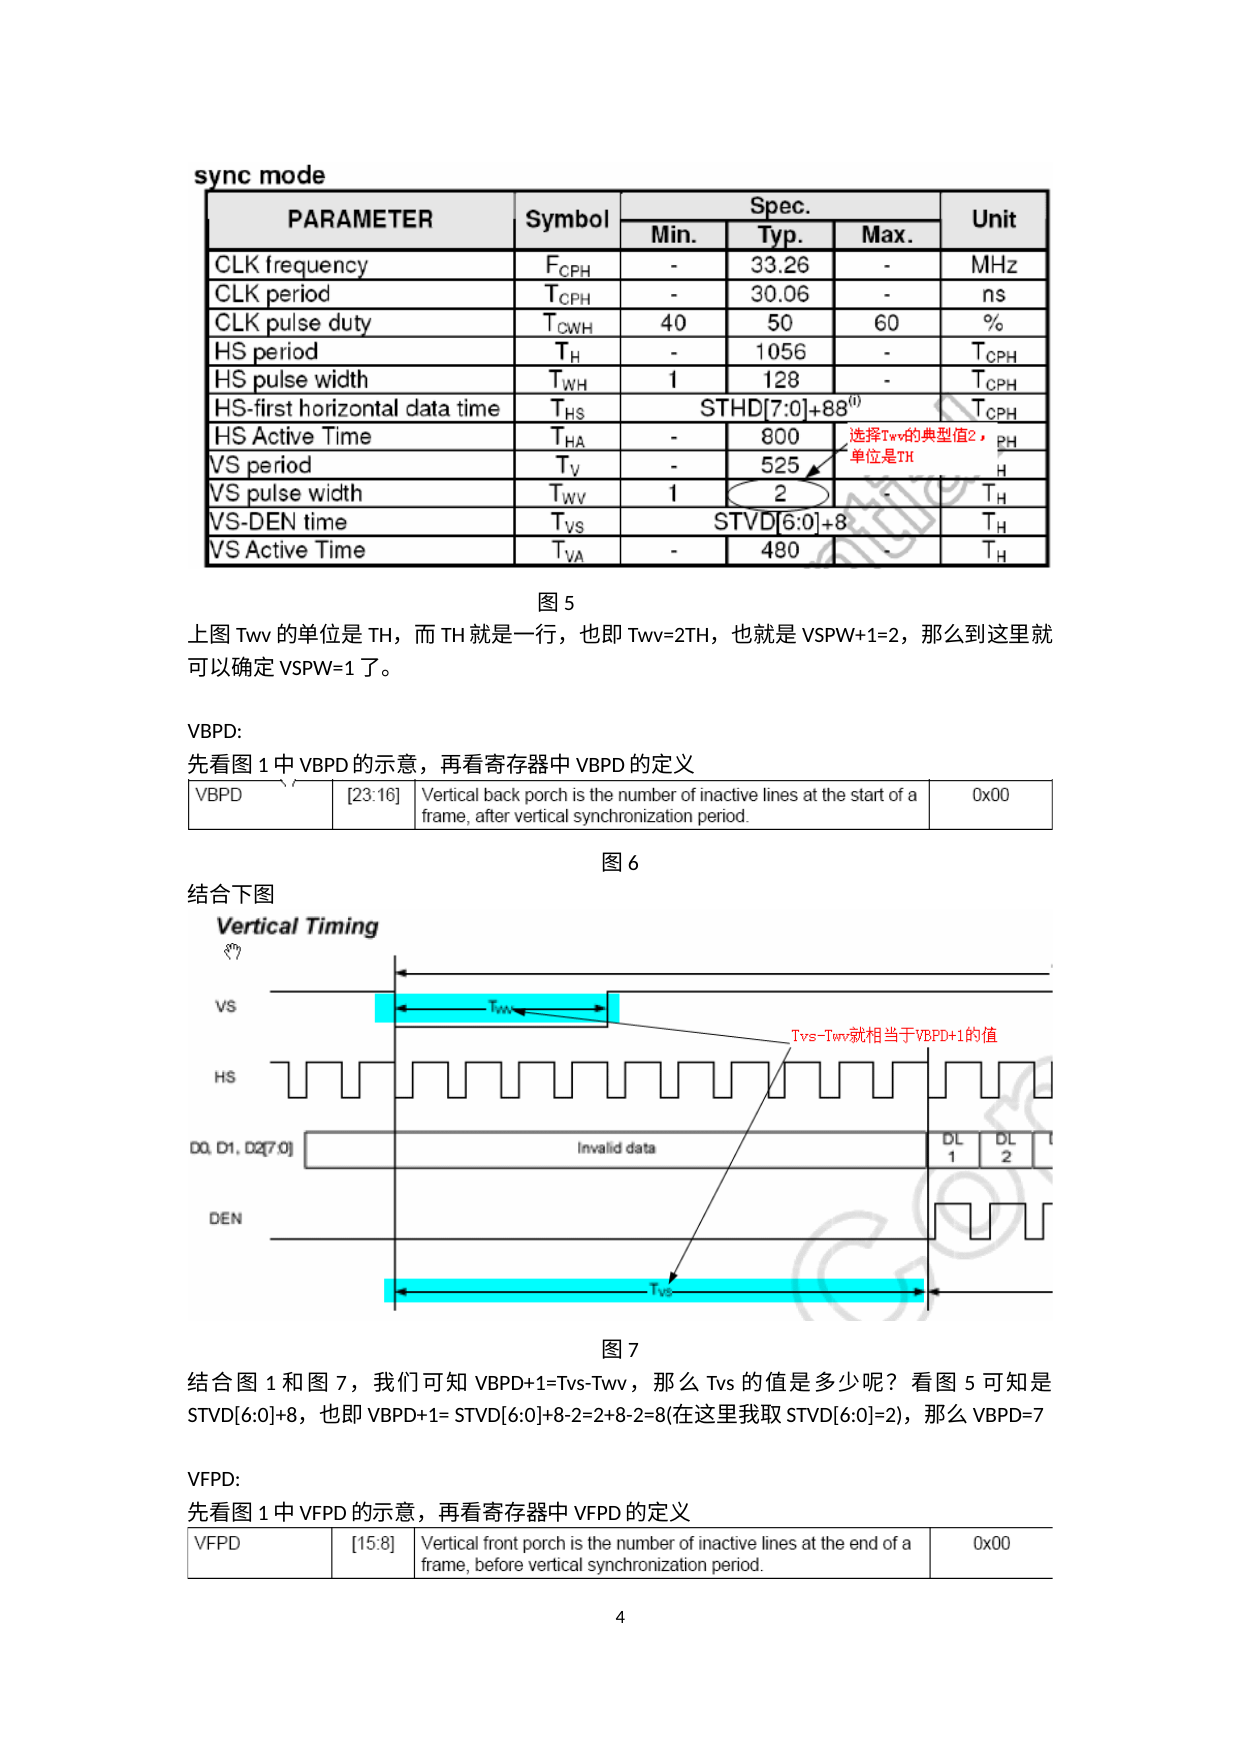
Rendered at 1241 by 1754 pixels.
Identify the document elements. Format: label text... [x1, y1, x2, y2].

text 先看图1中VFPD的示意，再看寄存器中VFPD的定义 [187, 1494, 1053, 1527]
text 图5 [187, 584, 1053, 617]
text 图7 [187, 1332, 1053, 1364]
text 上图Twv的单位是TH，而TH就是一行，也即Twv=2TH，也就是VSPW+1=2，那么到这里就可以确定VSPW=1了。 [187, 617, 1053, 682]
picture [187, 1527, 1053, 1579]
text 结合下图 [187, 877, 1053, 909]
picture [187, 162, 1053, 569]
picture [187, 779, 1053, 830]
text VFPD: [187, 1462, 1053, 1494]
picture [187, 909, 1053, 1321]
text 先看图1中VBPD的示意，再看寄存器中VBPD的定义 [187, 747, 1053, 779]
text VBPD: [187, 714, 1053, 747]
text 图6 [187, 844, 1053, 877]
text 结合图1和图7，我们可知VBPD+1=Tvs-Twv，那么Tvs的值是多少呢？看图5可知是STVD[6:0]+8，也即VBPD+1= STVD[6:0]+8-2=2+8-2=8(在这里我取STVD[6:0]=2)，那么VBPD=7 [187, 1364, 1053, 1429]
